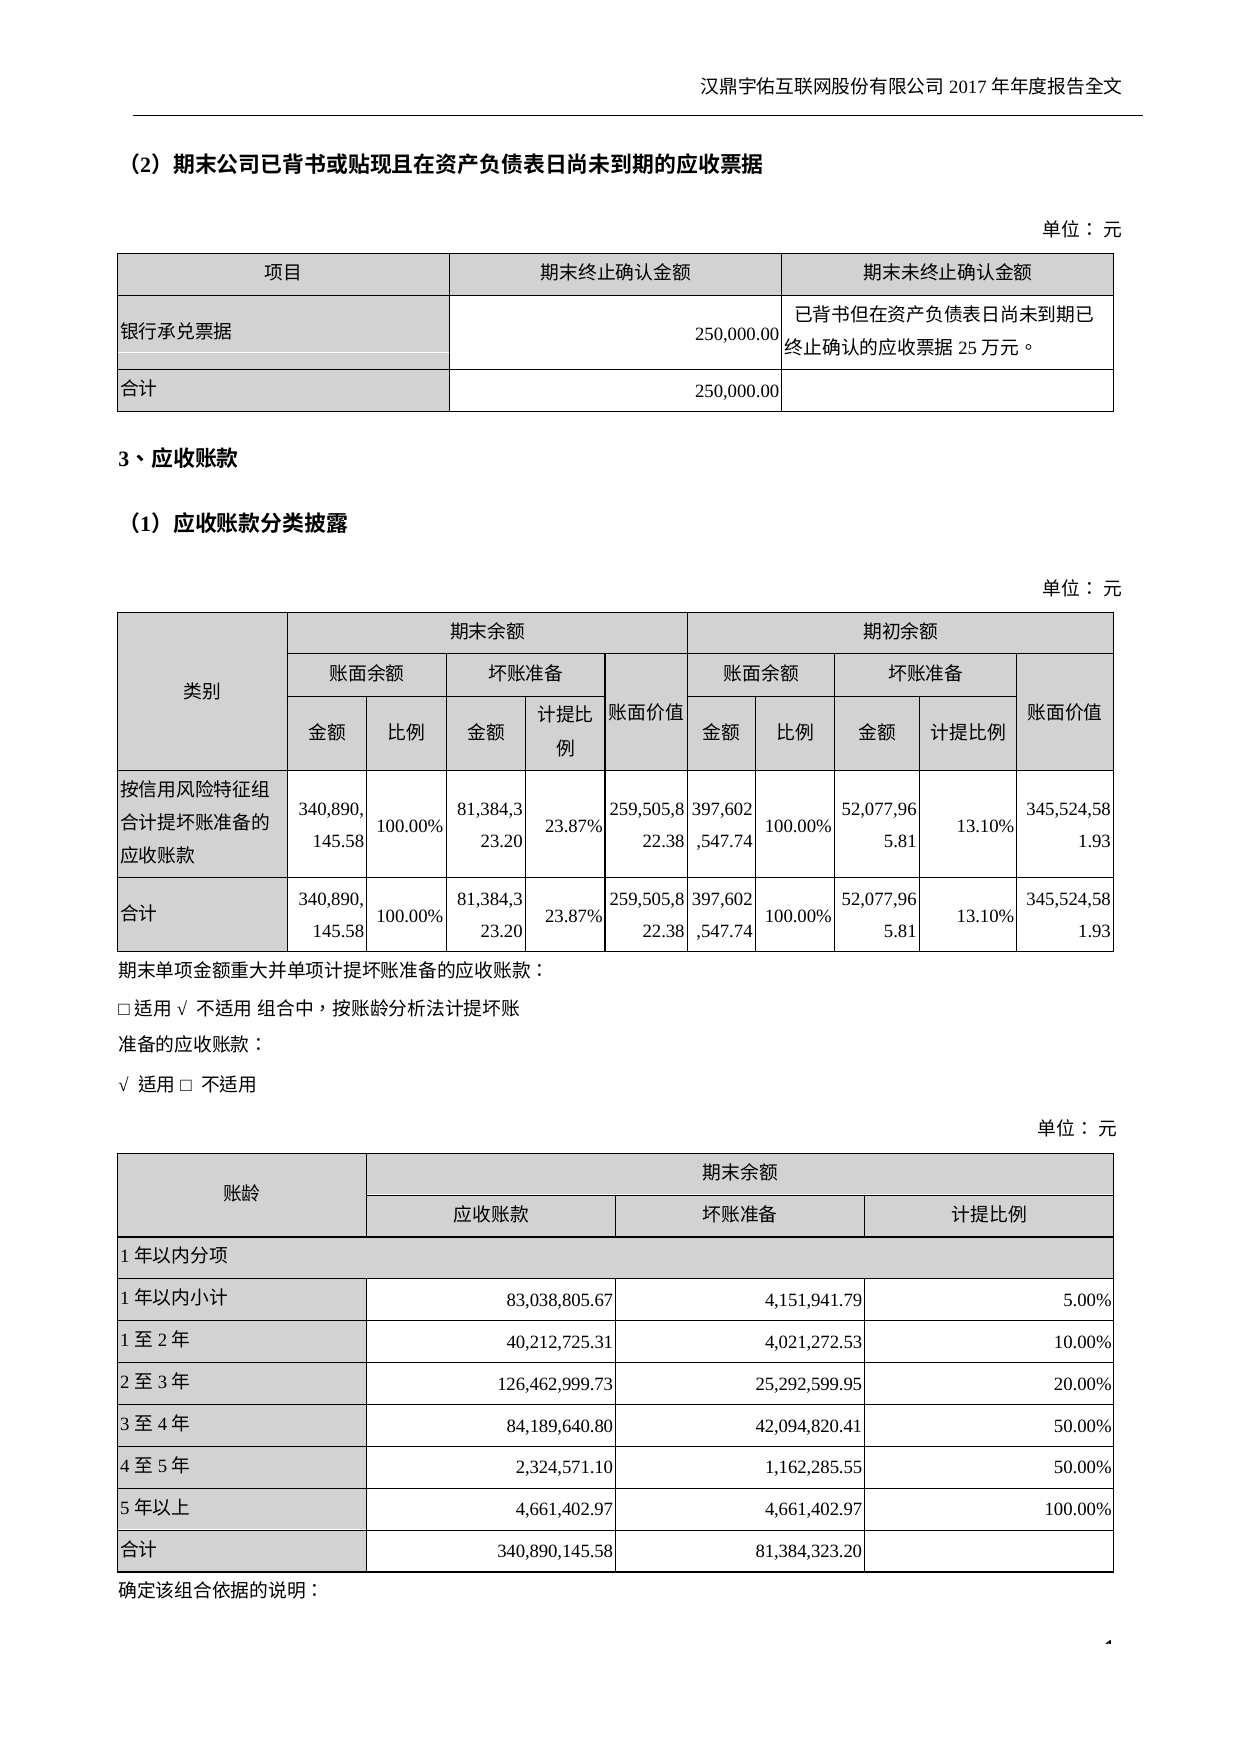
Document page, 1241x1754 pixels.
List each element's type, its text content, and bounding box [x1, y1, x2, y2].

text 单位： 元 [1037, 1116, 1138, 1141]
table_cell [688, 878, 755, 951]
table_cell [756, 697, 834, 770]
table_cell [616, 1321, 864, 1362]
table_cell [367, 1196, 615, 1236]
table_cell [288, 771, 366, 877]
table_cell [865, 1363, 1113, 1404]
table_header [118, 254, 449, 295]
text √ 适用 □ 不适用 [118, 1071, 551, 1097]
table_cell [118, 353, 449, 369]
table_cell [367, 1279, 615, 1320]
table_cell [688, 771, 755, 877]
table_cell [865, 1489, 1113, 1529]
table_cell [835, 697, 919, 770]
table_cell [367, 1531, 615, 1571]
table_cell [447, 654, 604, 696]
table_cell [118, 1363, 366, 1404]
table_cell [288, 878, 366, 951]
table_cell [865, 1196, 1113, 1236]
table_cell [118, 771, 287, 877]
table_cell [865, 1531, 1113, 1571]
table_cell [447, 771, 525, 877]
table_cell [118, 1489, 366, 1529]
text 单位： 元 [102, 216, 1122, 241]
subtitle （1）应收账款分类披露 [118, 508, 1138, 537]
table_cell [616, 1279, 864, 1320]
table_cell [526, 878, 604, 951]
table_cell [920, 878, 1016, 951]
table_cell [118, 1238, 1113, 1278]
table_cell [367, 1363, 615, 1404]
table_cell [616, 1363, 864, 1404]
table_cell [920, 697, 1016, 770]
text □ 适用 √ 不适用 组合中，按账龄分析法计提坏账准备的应收账款： [118, 995, 532, 1057]
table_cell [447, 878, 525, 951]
subtitle 3、应收账款 [118, 443, 1138, 473]
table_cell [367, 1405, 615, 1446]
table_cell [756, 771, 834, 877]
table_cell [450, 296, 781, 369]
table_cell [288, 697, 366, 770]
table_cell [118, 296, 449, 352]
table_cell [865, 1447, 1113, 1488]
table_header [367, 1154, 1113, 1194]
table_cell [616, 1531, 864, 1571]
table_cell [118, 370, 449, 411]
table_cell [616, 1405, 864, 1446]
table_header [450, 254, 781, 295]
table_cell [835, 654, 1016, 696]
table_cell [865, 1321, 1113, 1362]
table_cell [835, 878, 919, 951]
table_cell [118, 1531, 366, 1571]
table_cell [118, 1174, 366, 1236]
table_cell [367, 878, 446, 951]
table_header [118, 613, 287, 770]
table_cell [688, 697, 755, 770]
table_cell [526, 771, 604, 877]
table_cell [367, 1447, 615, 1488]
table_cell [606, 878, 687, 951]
subtitle （2）期末公司已背书或贴现且在资产负债表日尚未到期的应收票据 [118, 149, 1138, 179]
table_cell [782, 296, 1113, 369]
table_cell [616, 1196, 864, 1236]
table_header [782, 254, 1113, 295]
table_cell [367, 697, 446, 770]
text 确定该组合依据的说明： [118, 1578, 1138, 1603]
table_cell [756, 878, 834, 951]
text 单位： 元 [102, 575, 1122, 600]
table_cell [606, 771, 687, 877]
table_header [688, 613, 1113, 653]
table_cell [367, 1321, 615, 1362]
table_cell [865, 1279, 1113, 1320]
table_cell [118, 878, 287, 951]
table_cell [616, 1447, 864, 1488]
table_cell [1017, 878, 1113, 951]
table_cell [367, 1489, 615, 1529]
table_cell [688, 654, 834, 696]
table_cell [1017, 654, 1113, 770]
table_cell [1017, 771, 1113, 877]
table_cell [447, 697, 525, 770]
text 期末单项金额重大并单项计提坏账准备的应收账款： [118, 958, 551, 983]
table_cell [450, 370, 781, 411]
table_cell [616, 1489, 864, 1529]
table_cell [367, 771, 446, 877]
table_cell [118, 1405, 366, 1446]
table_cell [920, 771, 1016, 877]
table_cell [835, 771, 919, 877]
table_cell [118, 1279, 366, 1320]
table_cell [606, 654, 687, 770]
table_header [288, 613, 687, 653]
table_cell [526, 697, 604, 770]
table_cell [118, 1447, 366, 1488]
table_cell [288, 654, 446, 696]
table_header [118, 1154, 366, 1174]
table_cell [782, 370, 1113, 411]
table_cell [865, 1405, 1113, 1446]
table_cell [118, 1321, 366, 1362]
